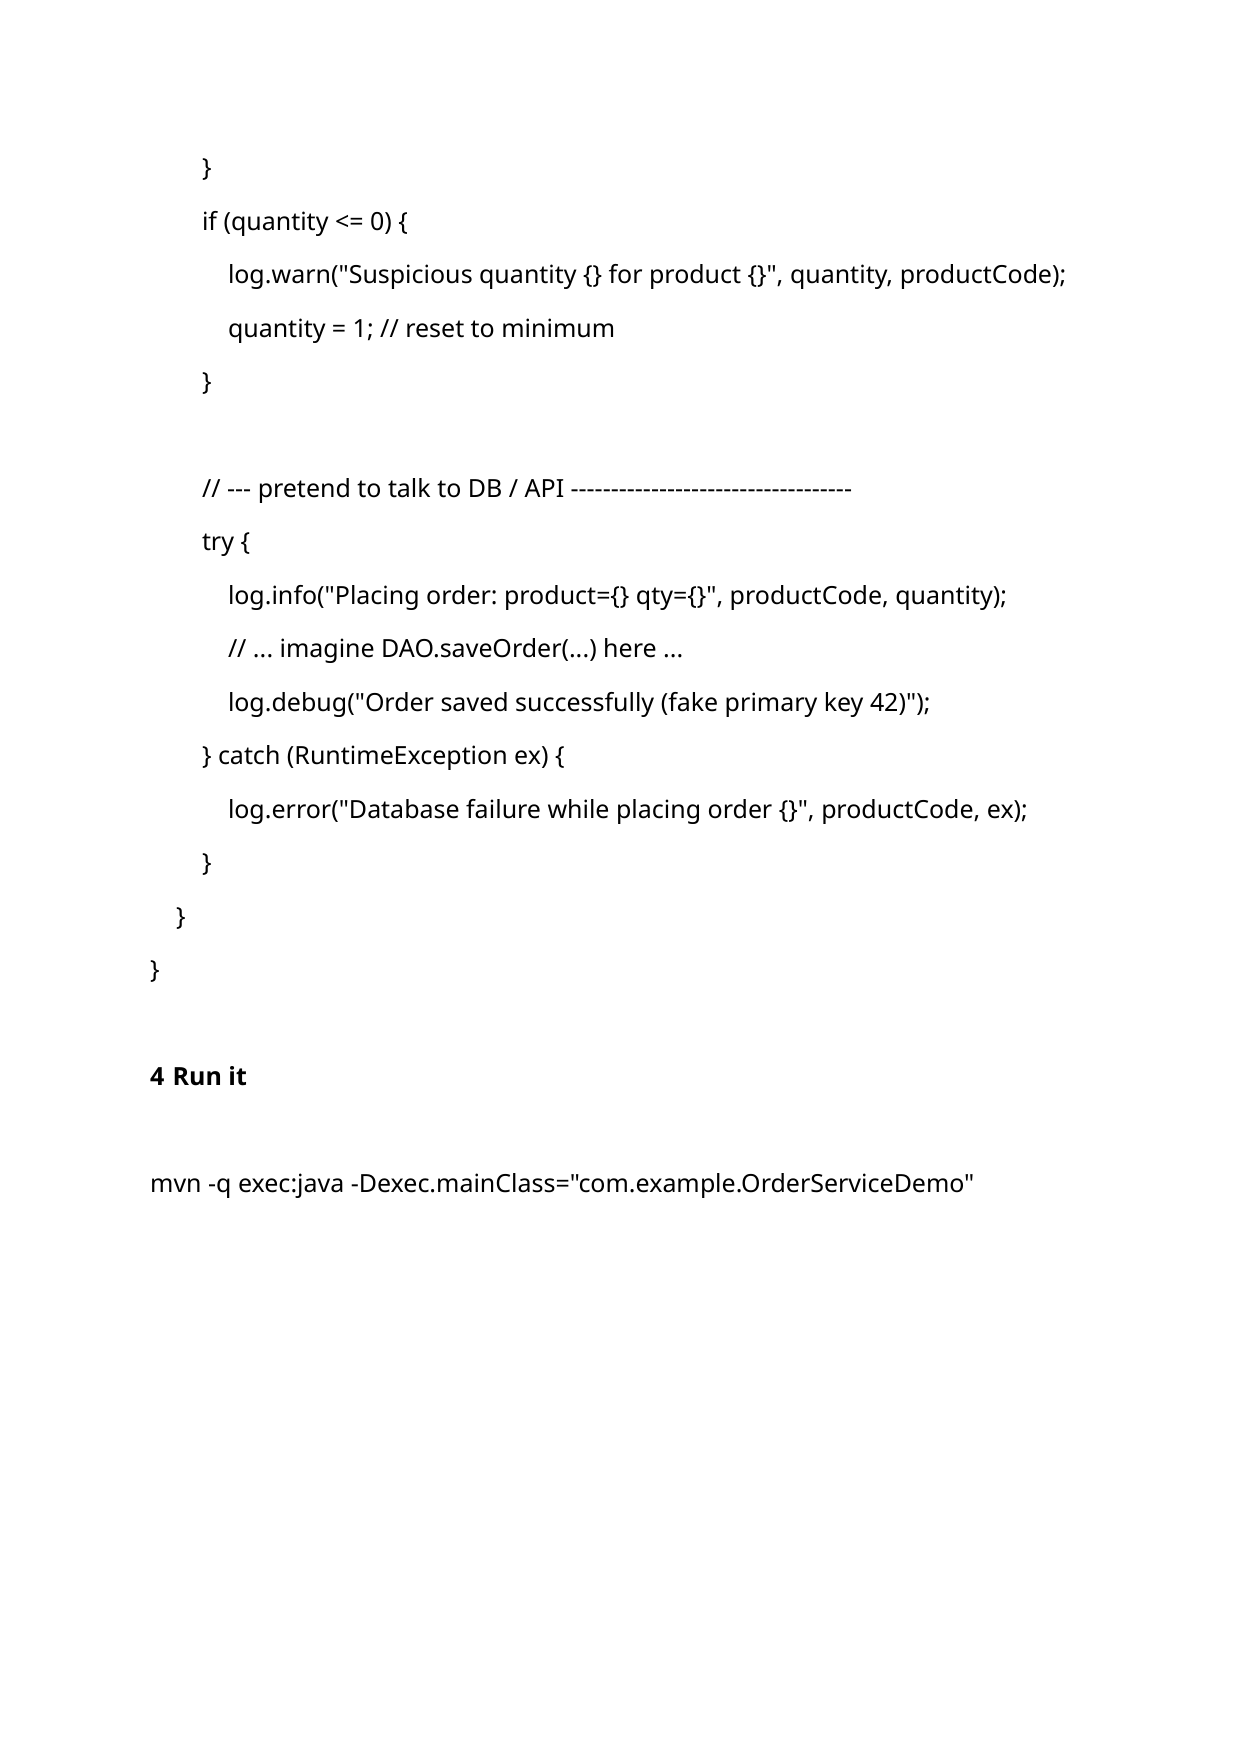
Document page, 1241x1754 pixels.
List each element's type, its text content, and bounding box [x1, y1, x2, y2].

text } [150, 845, 1090, 879]
text // ... imagine DAO.saveOrder(...) here ... [150, 631, 1090, 665]
text } [150, 898, 1090, 932]
text try { [150, 524, 1090, 558]
text mvn -q exec:java -Dexec.mainClass="com.example.OrderServiceDemo" [150, 1165, 1090, 1199]
text log.debug("Order saved successfully (fake primary key 42)"); [150, 684, 1090, 718]
text log.info("Placing order: product={} qty={}", productCode, quantity); [150, 577, 1090, 612]
text 4 Run it [150, 1058, 1090, 1092]
text // --- pretend to talk to DB / API ----------------------------------- [150, 471, 1090, 505]
text } catch (RuntimeException ex) { [150, 738, 1090, 772]
text } [150, 952, 1090, 986]
text quantity = 1; // reset to minimum [150, 310, 1090, 344]
text } [150, 150, 1090, 184]
text log.error("Database failure while placing order {}", productCode, ex); [150, 791, 1090, 825]
text log.warn("Suspicious quantity {} for product {}", quantity, productCode); [150, 257, 1090, 291]
text if (quantity <= 0) { [150, 203, 1090, 237]
text } [150, 364, 1090, 398]
